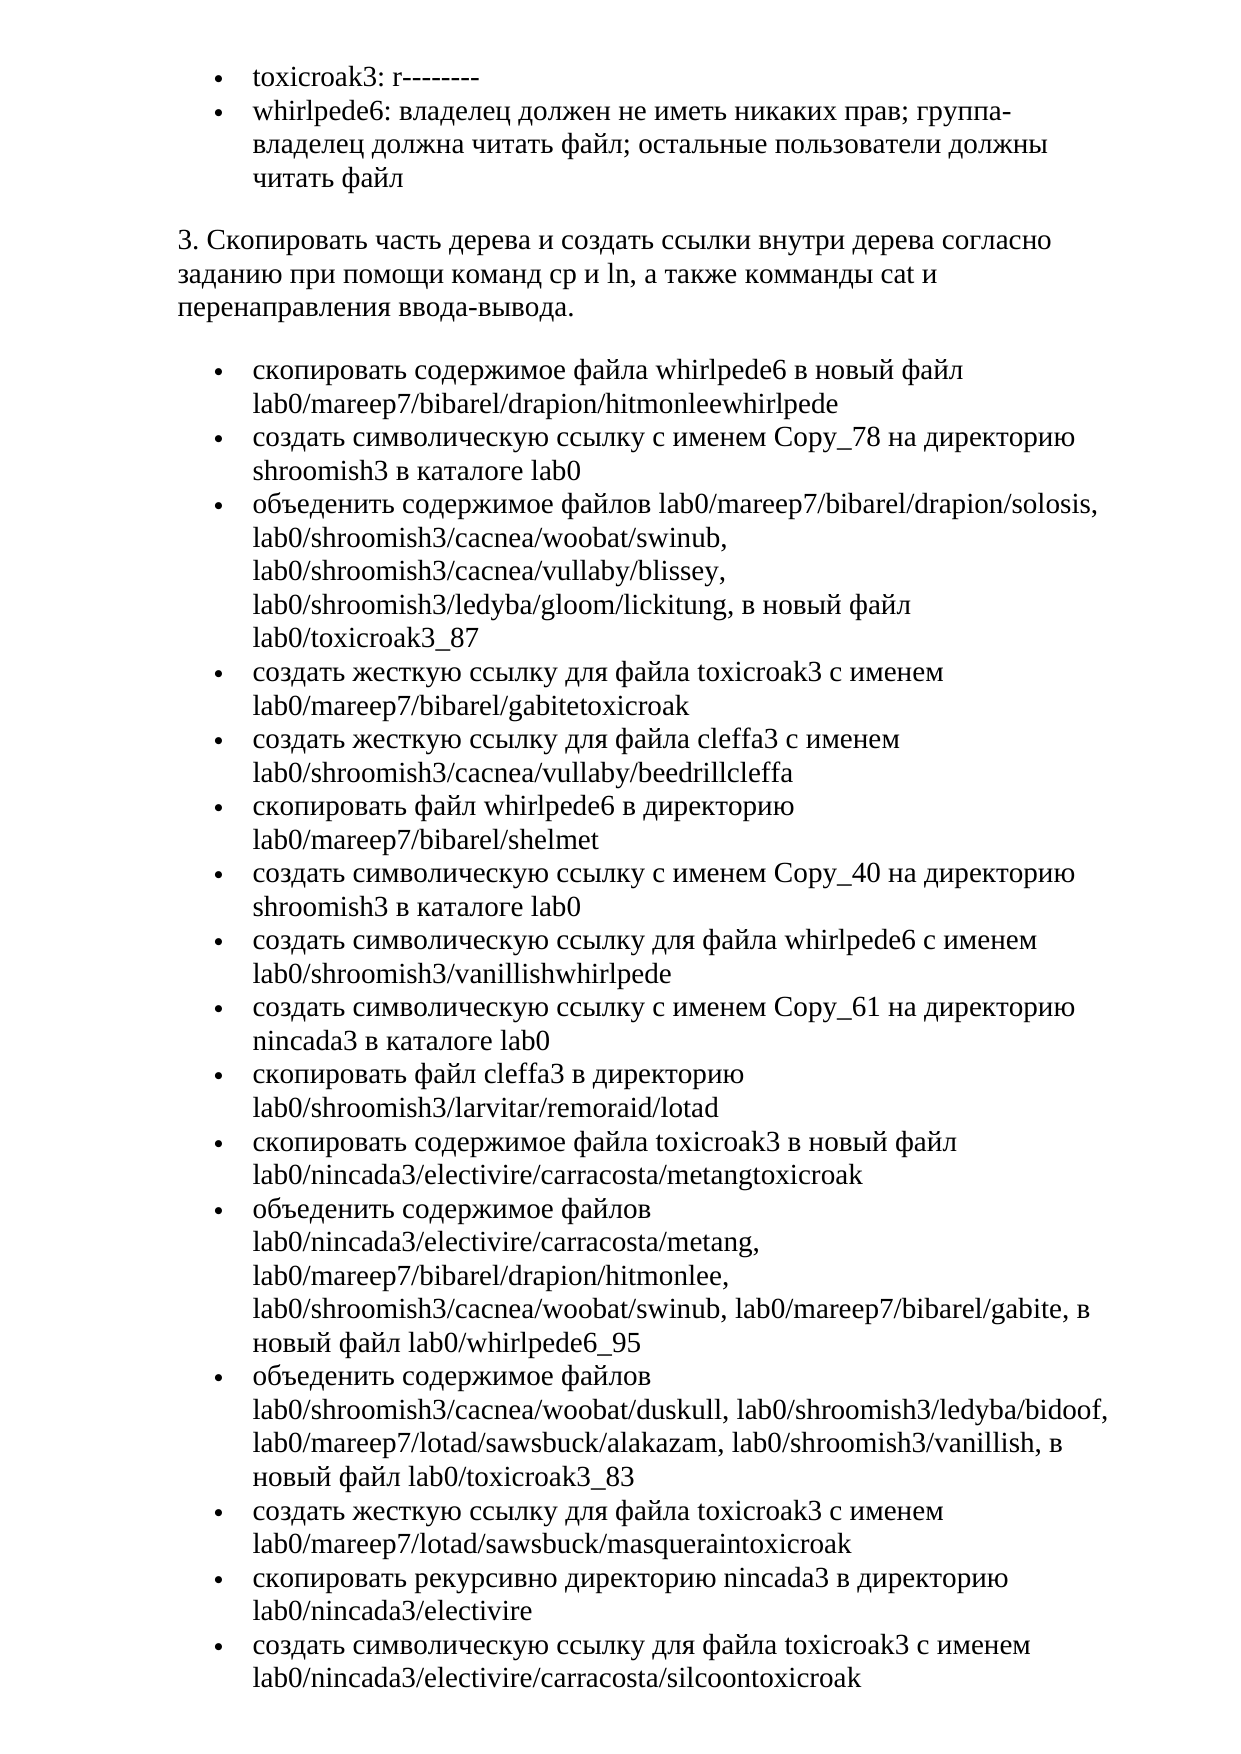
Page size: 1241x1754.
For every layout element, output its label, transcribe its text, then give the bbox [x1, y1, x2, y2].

list скопировать содержимое файла whirlpede6 в новый файл lab0/mareep7/bibarel/drapion/hitmonleewhirlpede [215, 352, 1122, 419]
list cоздать жесткую ссылку для файла cleffa3 с именем lab0/shroomish3/cacnea/vullaby/beedrillcleffa [215, 721, 1122, 788]
text 3. Скопировать часть дерева и создать ссылки внутри дерева согласно заданию при помощи команд cp и ln, а также комманды cat и перенаправления ввода-вывода. [177, 222, 1122, 323]
list toxicroak3: r-------- [215, 59, 1122, 93]
list cоздать символическую ссылку для файла whirlpede6 с именем lab0/shroomish3/vanillishwhirlpede [215, 922, 1122, 989]
list объеденить содержимое файлов lab0/mareep7/bibarel/drapion/solosis, lab0/shroomish3/cacnea/woobat/swinub, lab0/shroomish3/cacnea/vullaby/blissey, lab0/shroomish3/ledyba/gloom/lickitung, в новый файл lab0/toxicroak3_87 [215, 486, 1122, 654]
list cоздать жесткую ссылку для файла toxicroak3 с именем lab0/mareep7/bibarel/gabitetoxicroak [215, 654, 1122, 721]
list скопировать содержимое файла toxicroak3 в новый файл lab0/nincada3/electivire/carracosta/metangtoxicroak [215, 1124, 1122, 1191]
list cоздать символическую ссылку для файла toxicroak3 с именем lab0/nincada3/electivire/carracosta/silcoontoxicroak [215, 1627, 1122, 1694]
list создать символическую ссылку c именем Copy_78 на директорию shroomish3 в каталоге lab0 [215, 419, 1122, 486]
list создать символическую ссылку c именем Copy_40 на директорию shroomish3 в каталоге lab0 [215, 855, 1122, 922]
list cоздать жесткую ссылку для файла toxicroak3 с именем lab0/mareep7/lotad/sawsbuck/masqueraintoxicroak [215, 1493, 1122, 1560]
list whirlpede6: владелец должен не иметь никаких прав; группа-владелец должна читать файл; остальные пользователи должны читать файл [215, 93, 1122, 193]
list объеденить содержимое файлов lab0/shroomish3/cacnea/woobat/duskull, lab0/shroomish3/ledyba/bidoof, lab0/mareep7/lotad/sawsbuck/alakazam, lab0/shroomish3/vanillish, в новый файл lab0/toxicroak3_83 [215, 1358, 1122, 1493]
list объеденить содержимое файлов lab0/nincada3/electivire/carracosta/metang, lab0/mareep7/bibarel/drapion/hitmonlee, lab0/shroomish3/cacnea/woobat/swinub, lab0/mareep7/bibarel/gabite, в новый файл lab0/whirlpede6_95 [215, 1191, 1122, 1358]
list скопировать рекурсивно директорию nincada3 в директорию lab0/nincada3/electivire [215, 1560, 1122, 1627]
list скопировать файл whirlpede6 в директорию lab0/mareep7/bibarel/shelmet [215, 788, 1122, 855]
list скопировать файл cleffa3 в директорию lab0/shroomish3/larvitar/remoraid/lotad [215, 1057, 1122, 1124]
list создать символическую ссылку c именем Copy_61 на директорию nincada3 в каталоге lab0 [215, 989, 1122, 1057]
